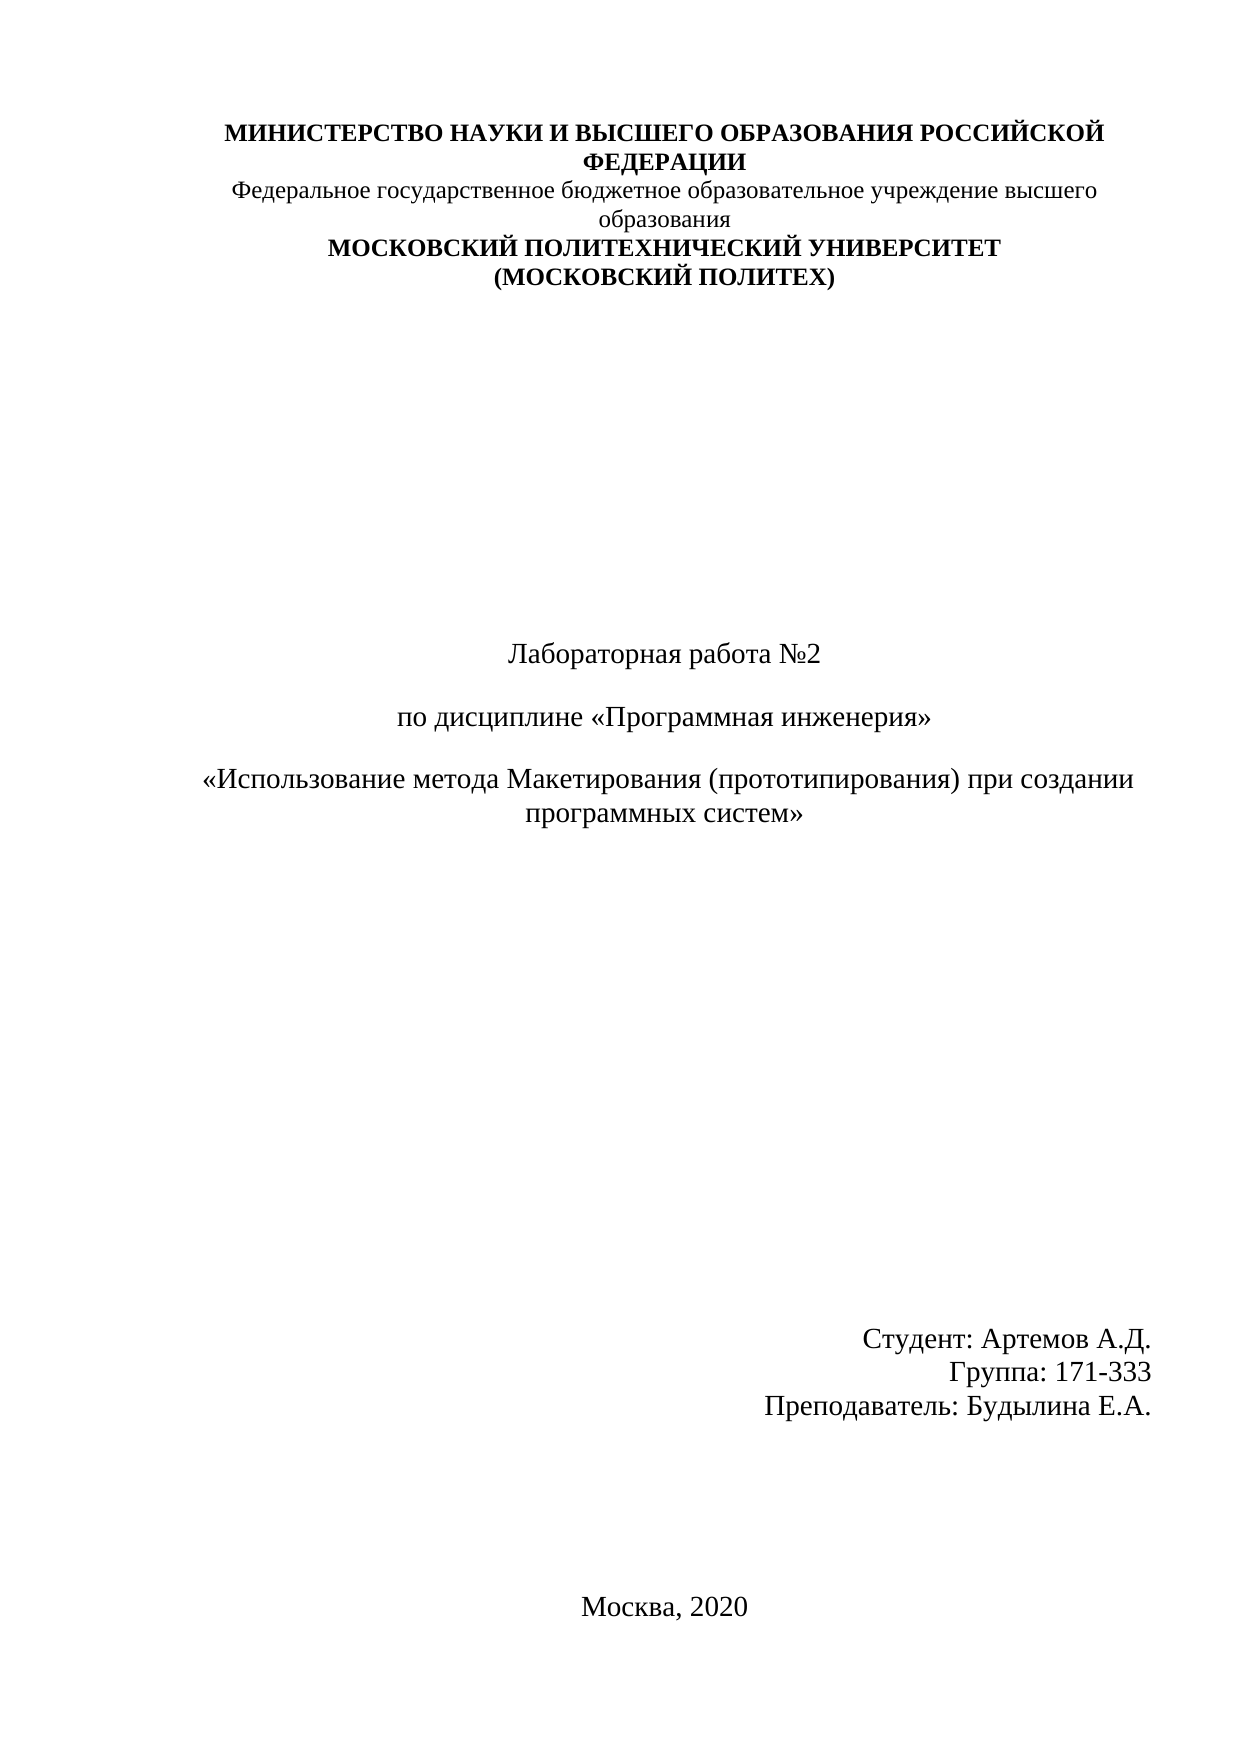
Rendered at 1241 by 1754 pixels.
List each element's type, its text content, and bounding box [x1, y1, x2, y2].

text Лабораторная работа №2 [177, 636, 1152, 669]
text Студент: Артемов А.Д. [177, 1321, 1152, 1354]
text МОСКОВСКИЙ ПОЛИТЕХНИЧЕСКИЙ УНИВЕРСИТЕТ [177, 233, 1152, 262]
text Москва, 2020 [177, 1589, 1152, 1623]
text (МОСКОВСКИЙ ПОЛИТЕХ) [177, 262, 1152, 291]
text Группа: 171-333 [177, 1354, 1152, 1388]
text Федеральное государственное бюджетное образовательное учреждение высшего образования [177, 176, 1152, 233]
text Преподаватель: Будылина Е.А. [177, 1388, 1152, 1422]
text МИНИСТЕРСТВО НАУКИ И ВЫСШЕГО ОБРАЗОВАНИЯ РОССИЙСКОЙ ФЕДЕРАЦИИ [177, 118, 1152, 176]
text по дисциплине «Программная инженерия» [177, 699, 1152, 732]
text «Использование метода Макетирования (прототипирования) при создании программных систем» [177, 761, 1152, 828]
